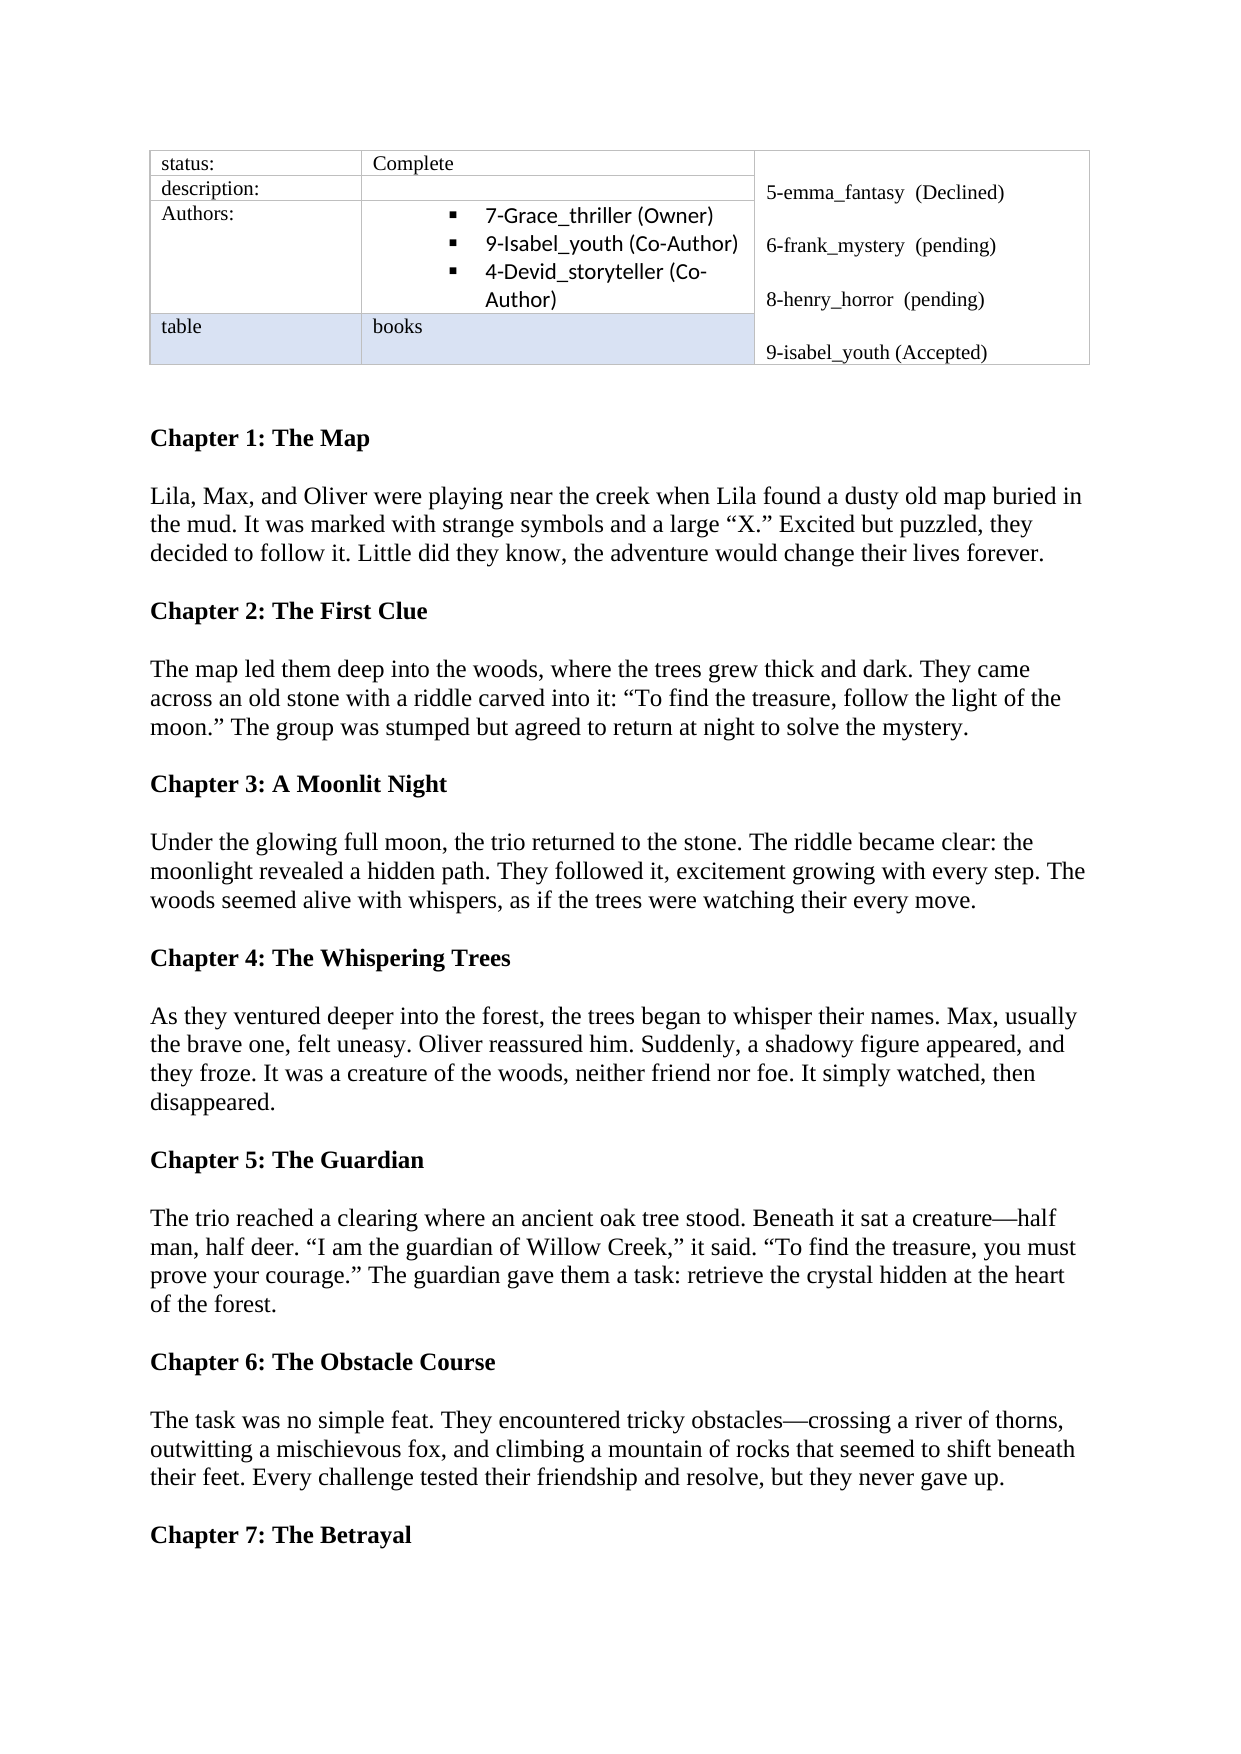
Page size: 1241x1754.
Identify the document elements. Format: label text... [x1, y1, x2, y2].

table_cell table [151, 314, 361, 364]
text Chapter 7: The Betrayal [150, 1520, 1090, 1549]
text The task was no simple feat. They encountered tricky obstacles—crossing a river of thorns, outwitting a mischievous fox, and climbing a mountain of rocks that seemed to shift beneath their feet. Every challenge tested their friendship and resolve, but they never gave up. [150, 1405, 1090, 1491]
text Chapter 3: A Moonlit Night [150, 769, 1090, 798]
table_cell status: [151, 151, 361, 175]
text Lila, Max, and Oliver were playing near the creek when Lila found a dusty old map buried in the mud. It was marked with strange symbols and a large “X.” Excited but puzzled, they decided to follow it. Little did they know, the adventure would change their lives forever. [150, 481, 1090, 567]
text Chapter 5: The Guardian [150, 1145, 1090, 1174]
table_cell 7-Grace_thriller (Owner) 9-Isabel_youth (Co-Author) 4-Devid_storyteller (Co-Author) [362, 201, 754, 313]
text Chapter 2: The First Clue [150, 596, 1090, 625]
table_cell description: [151, 176, 361, 200]
text Chapter 1: The Map [150, 423, 1090, 452]
table_cell [362, 176, 754, 200]
table_cell Authors: [151, 201, 361, 313]
text Under the glowing full moon, the trio returned to the stone. The riddle became clear: the moonlight revealed a hidden path. They followed it, excitement growing with every step. The woods seemed alive with whispers, as if the trees were watching their every move. [150, 827, 1090, 914]
text The trio reached a clearing where an ancient oak tree stood. Beneath it sat a creature—half man, half deer. “I am the guardian of Willow Creek,” it said. “To find the treasure, you must prove your courage.” The guardian gave them a task: retrieve the crystal hidden at the heart of the forest. [150, 1203, 1090, 1318]
text The map led them deep into the woods, where the trees grew thick and dark. They came across an old stone with a riddle carved into it: “To find the treasure, follow the light of the moon.” The group was stumped but agreed to return at night to solve the mystery. [150, 654, 1090, 740]
table_cell Complete [362, 151, 754, 175]
text Chapter 4: The Whispering Trees [150, 943, 1090, 972]
text As they ventured deeper into the forest, the trees began to whisper their names. Max, usually the brave one, felt uneasy. Oliver reassured him. Suddenly, a shadowy figure appeared, and they froze. It was a creature of the woods, neither friend nor foe. It simply watched, then disappeared. [150, 1001, 1090, 1116]
table_cell books [362, 314, 754, 364]
text Chapter 6: The Obstacle Course [150, 1347, 1090, 1376]
